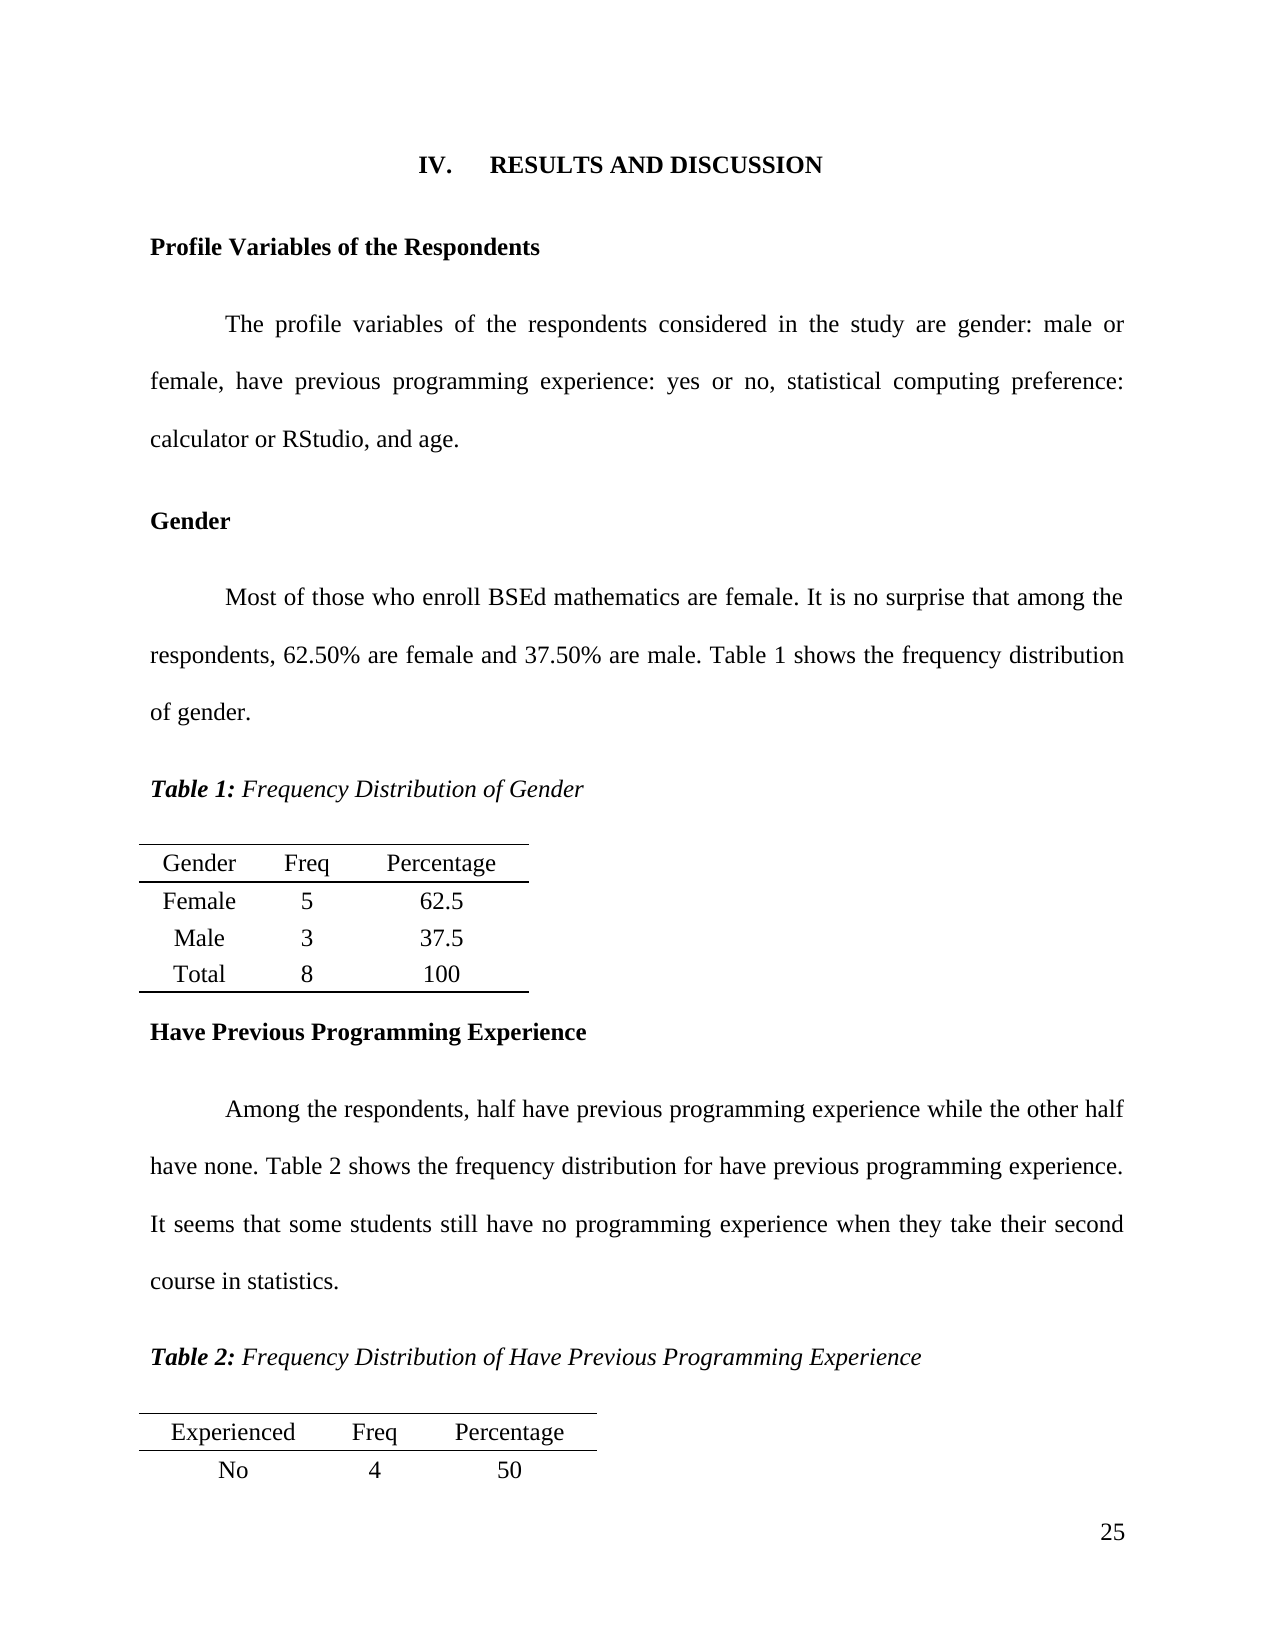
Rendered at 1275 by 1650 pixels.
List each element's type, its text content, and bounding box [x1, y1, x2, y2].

table_header Percentage [354, 845, 529, 881]
table_cell 37.5 [354, 919, 529, 955]
subtitle RESULTS AND DISCUSSION [150, 150, 1125, 179]
table_cell 8 [260, 955, 354, 991]
subtitle Gender [150, 506, 1125, 535]
table_cell Total [139, 955, 260, 991]
text Among the respondents, half have previous programming experience while the other half have none. Table 2 shows the frequency distribution for have previous programming experience. It seems that some students still have no programming experience when they take their second course in statistics. [150, 1094, 1125, 1295]
table_cell 50 [422, 1451, 597, 1487]
text Most of those who enroll BSEd mathematics are female. It is no surprise that among the respondents, 62.50% are female and 37.50% are male. Table 1 shows the frequency distribution of gender. [150, 582, 1125, 726]
table_cell 5 [260, 883, 354, 919]
table_header Experienced [139, 1414, 327, 1450]
table_header Freq [260, 845, 354, 881]
table_cell 3 [260, 919, 354, 955]
table_header Percentage [422, 1414, 597, 1450]
text Table 2: Frequency Distribution of Have Previous Programming Experience [150, 1342, 1125, 1371]
table_cell 4 [328, 1451, 422, 1487]
subtitle Have Previous Programming Experience [150, 1017, 1125, 1046]
subtitle Profile Variables of the Respondents [150, 232, 1125, 261]
table_cell 62.5 [354, 883, 529, 919]
table_cell No [139, 1451, 327, 1487]
text The profile variables of the respondents considered in the study are gender: male or female, have previous programming experience: yes or no, statistical computing preference: calculator or RStudio, and age. [150, 309, 1125, 452]
table_header Freq [328, 1414, 422, 1450]
table_cell Female [139, 883, 260, 919]
table_cell Male [139, 919, 260, 955]
text Table 1: Frequency Distribution of Gender [150, 774, 1125, 802]
table_cell 100 [354, 955, 529, 991]
table_header Gender [139, 845, 260, 881]
